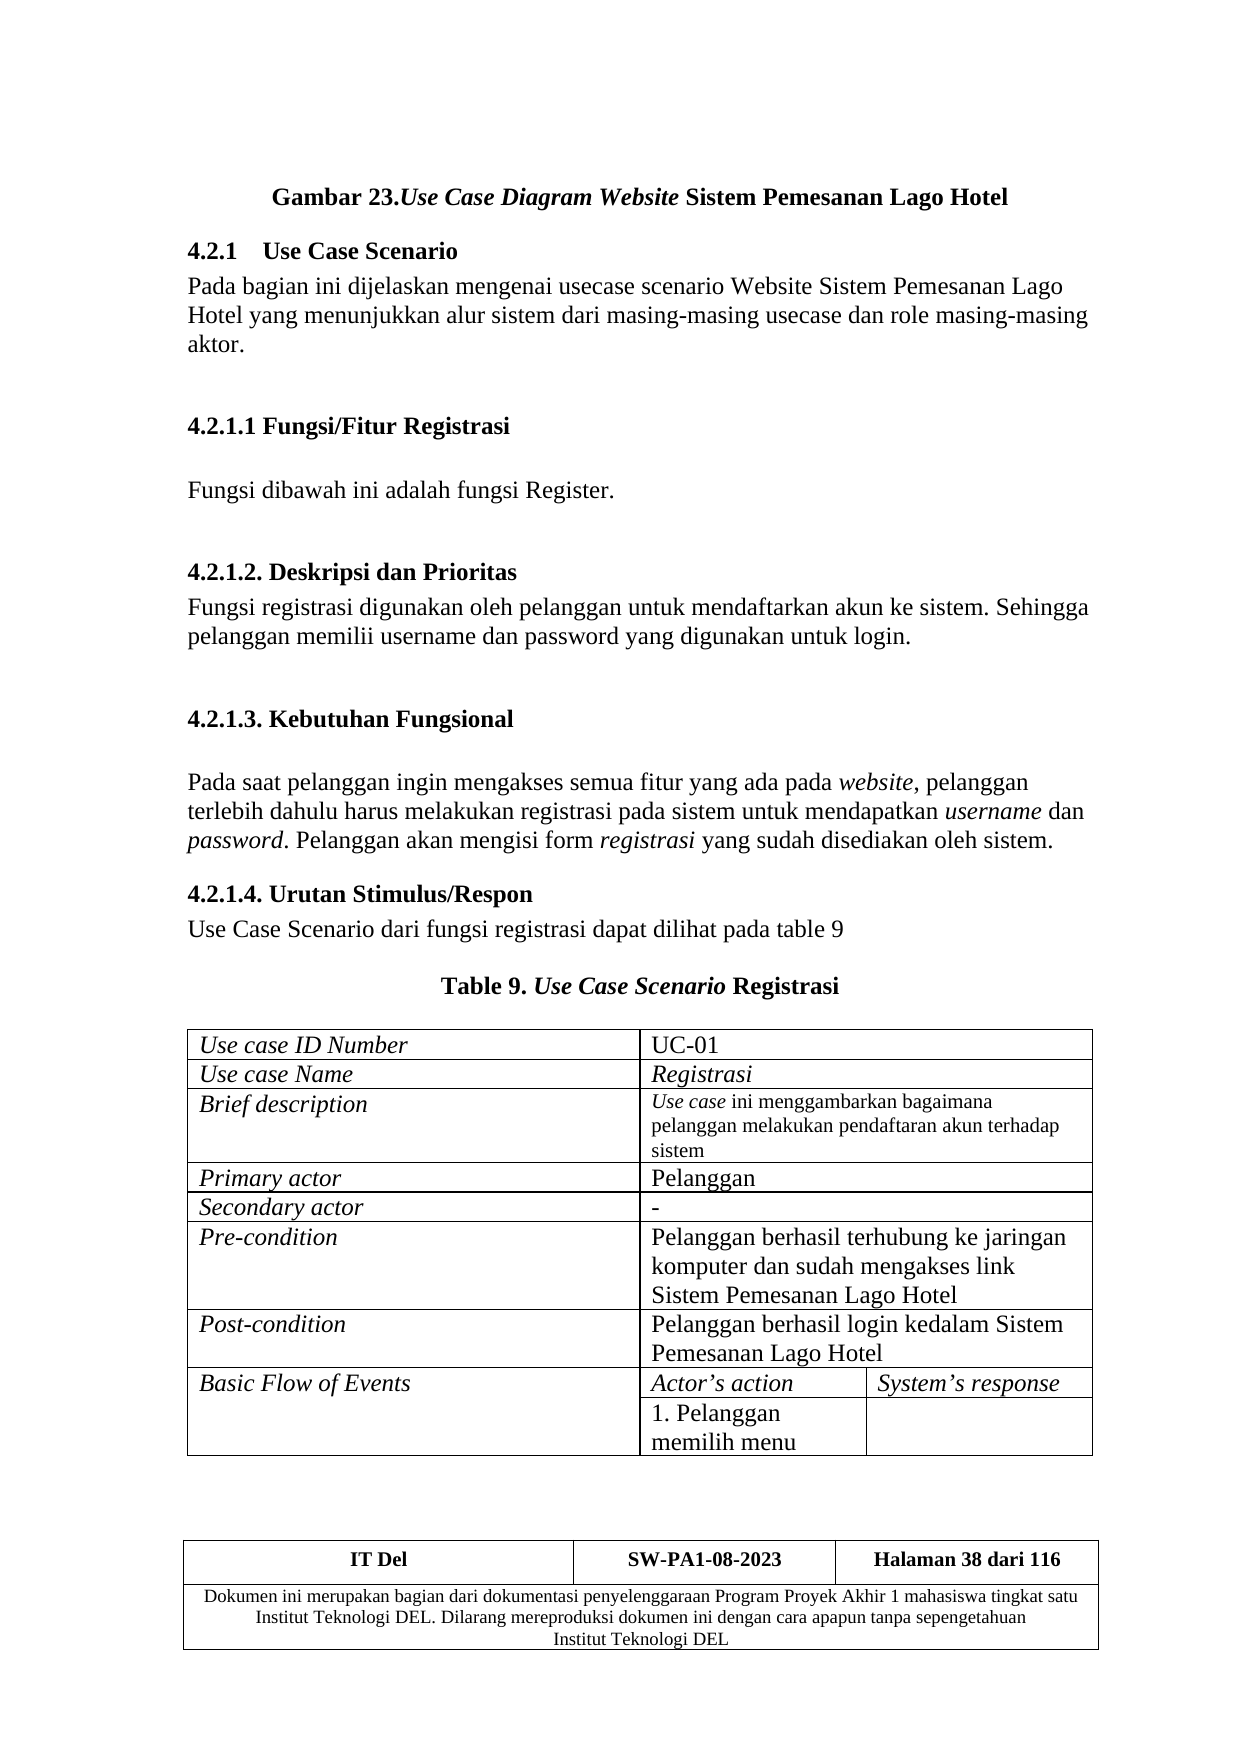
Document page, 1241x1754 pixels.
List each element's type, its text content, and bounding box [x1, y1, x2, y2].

table_cell Registrasi [641, 1060, 1092, 1088]
text Fungsi registrasi digunakan oleh pelanggan untuk mendaftarkan akun ke sistem. Sehingga pelanggan memilii username dan password yang digunakan untuk login. [187, 592, 1092, 650]
subtitle 4.2.1.1 Fungsi/Fitur Registrasi [187, 411, 1092, 440]
subtitle Use Case Scenario [187, 236, 1092, 265]
subtitle 4.2.1.4. Urutan Stimulus/Respon [187, 879, 1092, 907]
table_cell Pelanggan berhasil terhubung ke jaringan komputer dan sudah mengakses link Sistem Pemesanan Lago Hotel [641, 1222, 1092, 1308]
table_cell Primary actor [188, 1163, 639, 1191]
table_cell - [641, 1193, 1092, 1221]
table_cell Brief description [188, 1089, 639, 1162]
table_cell Use case Name [188, 1060, 639, 1088]
text Table 9. Use Case Scenario Registrasi [187, 971, 1092, 1000]
text Pada saat pelanggan ingin mengakses semua fitur yang ada pada website, pelanggan terlebih dahulu harus melakukan registrasi pada sistem untuk mendapatkan username dan password. Pelanggan akan mengisi form registrasi yang sudah disediakan oleh sistem. [187, 767, 1092, 854]
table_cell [641, 1398, 866, 1455]
table_header Use case ID Number [188, 1030, 639, 1058]
table_cell Pelanggan berhasil login kedalam Sistem Pemesanan Lago Hotel [641, 1310, 1092, 1367]
table_cell Basic Flow of Events [188, 1368, 639, 1455]
text Pada bagian ini dijelaskan mengenai usecase scenario Website Sistem Pemesanan Lago Hotel yang menunjukkan alur sistem dari masing-masing usecase dan role masing-masing aktor. [187, 271, 1092, 357]
table_cell System’s response [867, 1368, 1092, 1397]
table_header UC-01 [641, 1030, 1092, 1058]
text Fungsi dibawah ini adalah fungsi Register. [187, 475, 1092, 504]
table_cell [867, 1398, 1092, 1455]
table_cell Pelanggan [641, 1163, 1092, 1191]
table_cell Secondary actor [188, 1193, 639, 1221]
table_cell Actor’s action [641, 1368, 866, 1397]
text Gambar 23.Use Case Diagram Website Sistem Pemesanan Lago Hotel [187, 182, 1092, 211]
table_cell Post-condition [188, 1310, 639, 1367]
table_cell Pre-condition [188, 1222, 639, 1308]
table_cell Use case ini menggambarkan bagaimana pelanggan melakukan pendaftaran akun terhadap sistem [641, 1089, 1092, 1162]
subtitle 4.2.1.2. Deskripsi dan Prioritas [187, 557, 1092, 586]
text Use Case Scenario dari fungsi registrasi dapat dilihat pada table 9 [187, 914, 1092, 942]
subtitle 4.2.1.3. Kebutuhan Fungsional [187, 704, 1092, 732]
